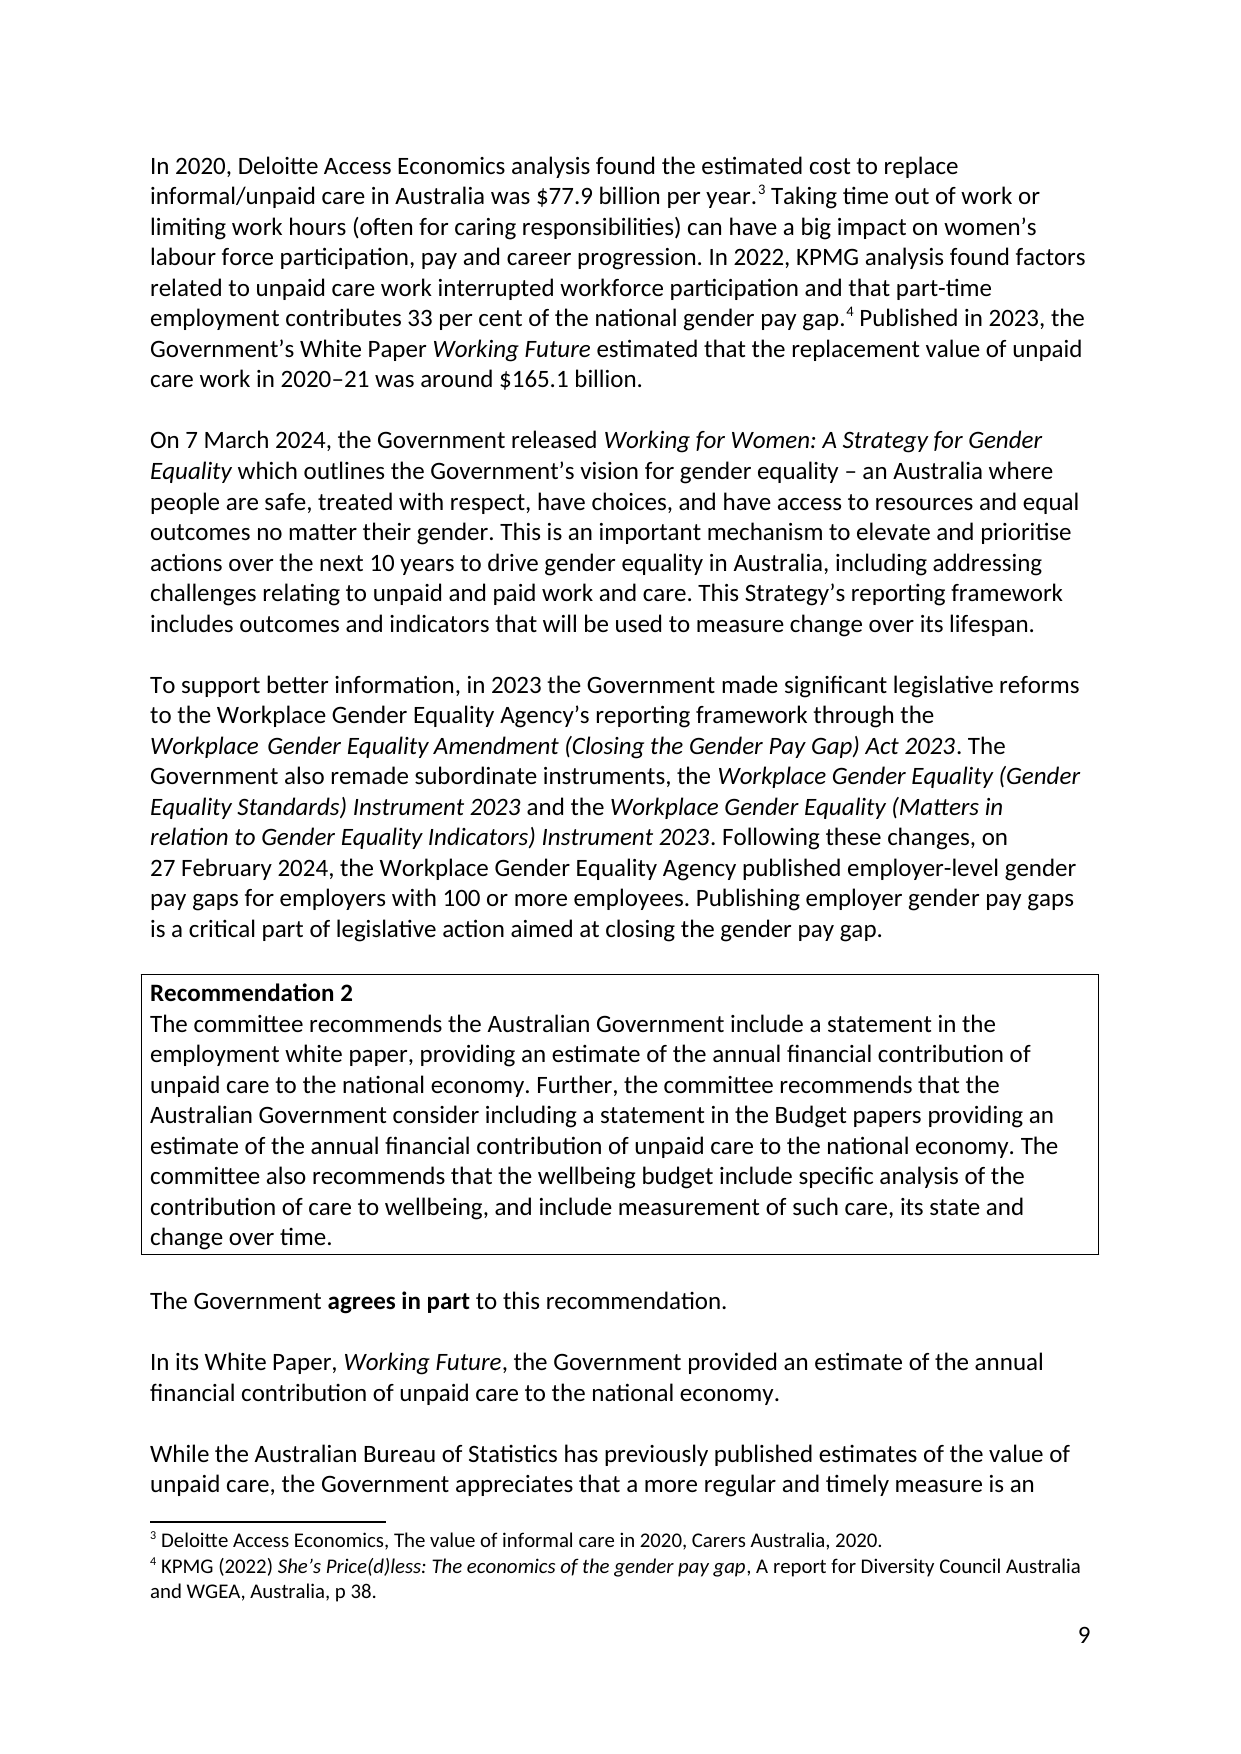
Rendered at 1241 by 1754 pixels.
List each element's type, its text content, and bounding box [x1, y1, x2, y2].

text The committee recommends the Australian Government include a statement in the employment white paper, providing an estimate of the annual financial contribution of unpaid care to the national economy. Further, the committee recommends that the Australian Government consider including a statement in the Budget papers providing an estimate of the annual financial contribution of unpaid care to the national economy. The committee also recommends that the wellbeing budget include specific analysis of the contribution of care to wellbeing, and include measurement of such care, its state and change over time. [142, 1004, 1098, 1254]
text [150, 1438, 1090, 1499]
text In 2020, Deloitte Access Economics analysis found the estimated cost to replace informal/unpaid care in Australia was $77.9 billion per year. Taking time out of work or limiting work hours (often for caring responsibilities) can have a big impact on women’s labour force participation, pay and career progression. In 2022, KPMG analysis found factors related to unpaid care work interrupted workforce participation and that part-time employment contributes 33 per cent of the national gender pay gap. Published in 2023, the Government’s White Paper Working Future estimated that the replacement value of unpaid care work in 2020–21 was around $165.1 billion. [150, 150, 1090, 394]
text On 7 March 2024, the Government released Working for Women: A Strategy for Gender Equality which outlines the Government’s vision for gender equality – an Australia where people are safe, treated with respect, have choices, and have access to resources and equal outcomes no matter their gender. This is an important mechanism to elevate and prioritise actions over the next 10 years to drive gender equality in Australia, including addressing challenges relating to unpaid and paid work and care. This Strategy’s reporting framework includes outcomes and indicators that will be used to measure change over its lifespan. [150, 425, 1090, 638]
subtitle Recommendation 2 [142, 975, 1098, 1004]
text The Government agrees in part to this recommendation. [150, 1286, 1090, 1316]
text To support better information, in 2023 the Government made significant legislative reforms to the Workplace Gender Equality Agency’s reporting framework through the Workplace Gender Equality Amendment (Closing the Gender Pay Gap) Act 2023. The Government also remade subordinate instruments, the Workplace Gender Equality (Gender Equality Standards) Instrument 2023 and the Workplace Gender Equality (Matters in relation to Gender Equality Indicators) Instrument 2023. Following these changes, on 27 February 2024, the Workplace Gender Equality Agency published employer-level gender pay gaps for employers with 100 or more employees. Publishing employer gender pay gaps is a critical part of legislative action aimed at closing the gender pay gap. [150, 669, 1090, 943]
text In its White Paper, Working Future, the Government provided an estimate of the annual financial contribution of unpaid care to the national economy. [150, 1347, 1090, 1408]
